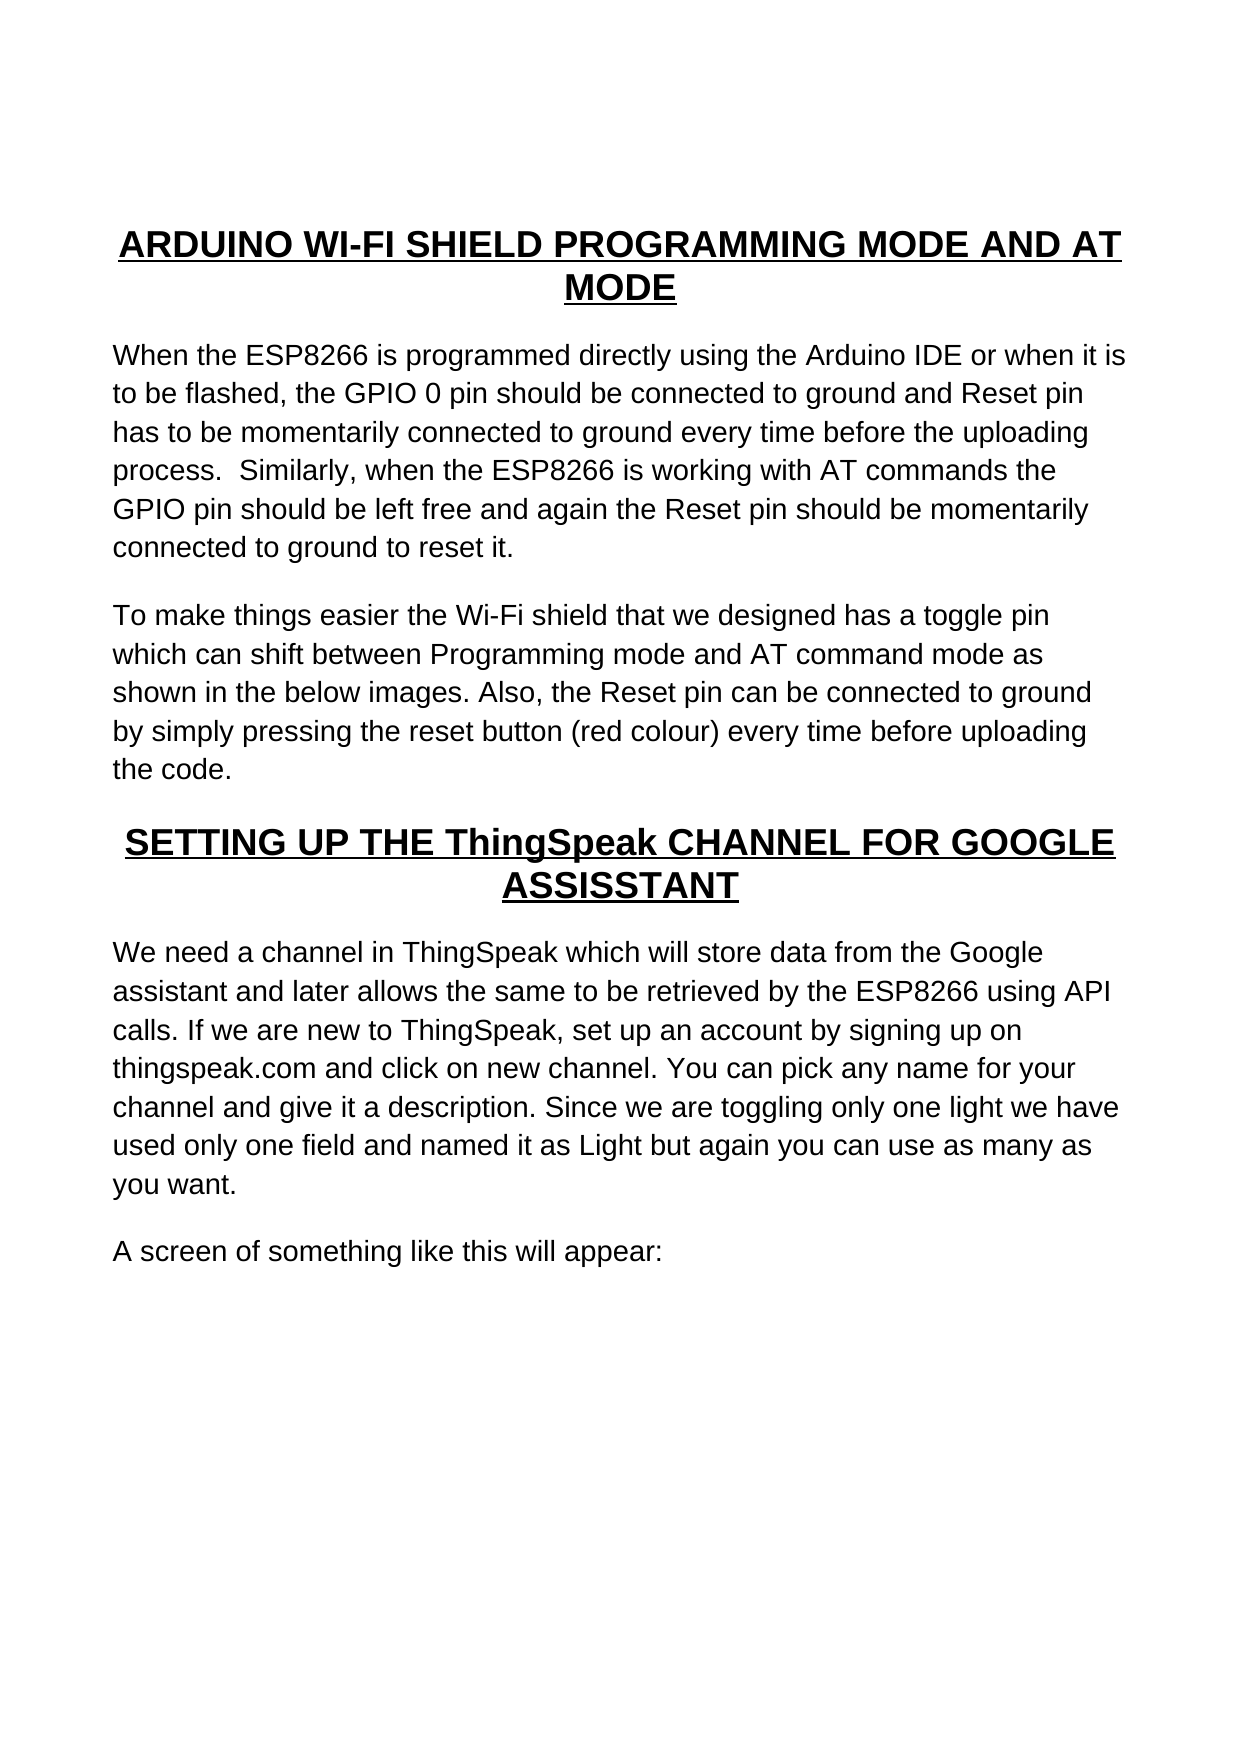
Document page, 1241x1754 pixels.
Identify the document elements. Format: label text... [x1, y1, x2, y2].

text To make things easier the Wi-Fi shield that we designed has a toggle pin which can shift between Programming mode and AT command mode as shown in the below images. Also, the Reset pin can be connected to ground by simply pressing the reset button (red colour) every time before uploading the code. [112, 598, 1128, 786]
subtitle ARDUINO WI-FI SHIELD PROGRAMMING MODE AND AT MODE [112, 222, 1128, 308]
text A screen of something like this will appear: [112, 1234, 1128, 1268]
text We need a channel in ThingSpeak which will store data from the Google assistant and later allows the same to be retrieved by the ESP8266 using API calls. If we are new to ThingSpeak, set up an account by signing up on thingspeak.com and click on new channel. You can pick any name for your channel and give it a description. Since we are toggling only one light we have used only one field and named it as Light but again you can use as many as you want. [112, 935, 1128, 1200]
text When the ESP8266 is programmed directly using the Arduino IDE or when it is to be flashed, the GPIO 0 pin should be connected to ground and Reset pin has to be momentarily connected to ground every time before the uploading process. Similarly, when the ESP8266 is working with AT commands the GPIO pin should be left free and again the Reset pin should be momentarily connected to ground to reset it. [112, 338, 1128, 564]
subtitle SETTING UP THE ThingSpeak CHANNEL FOR GOOGLE ASSISSTANT [112, 820, 1128, 906]
